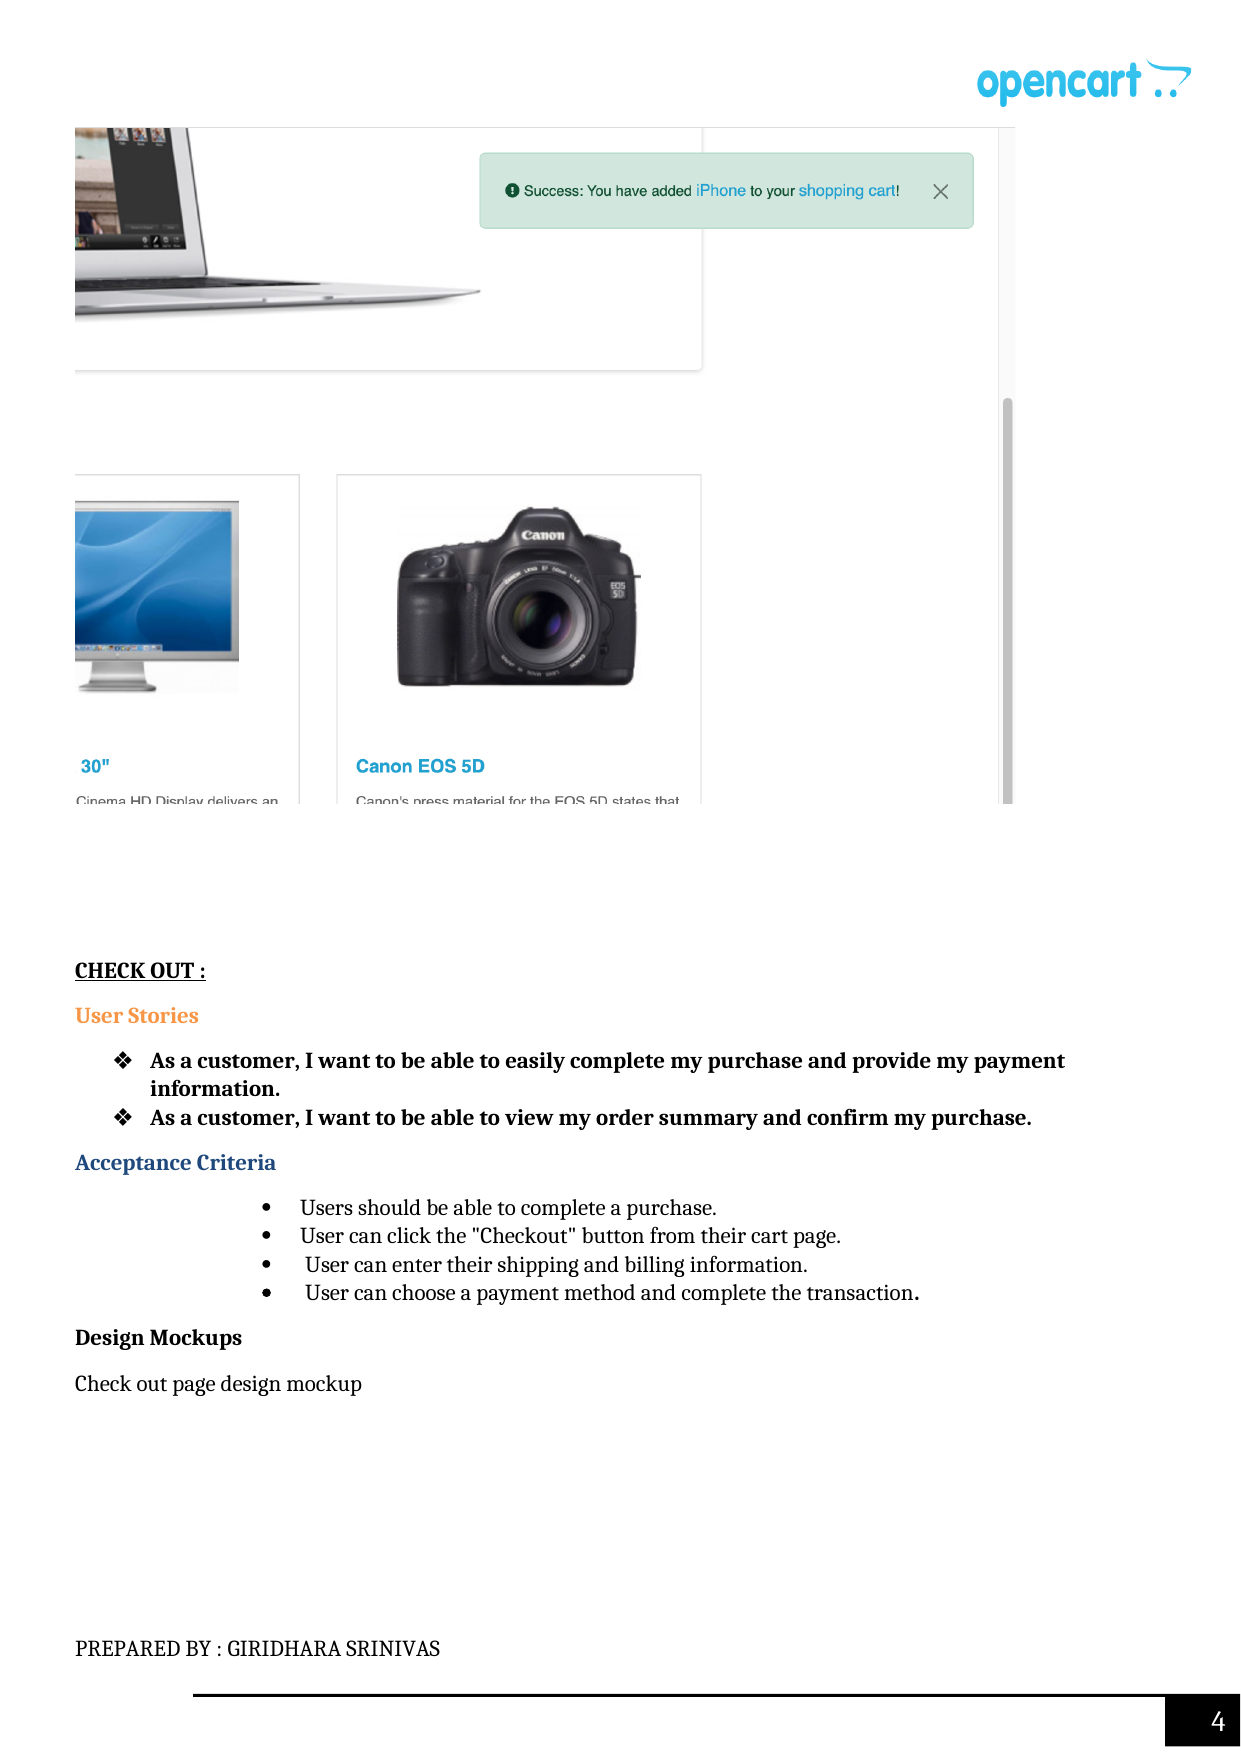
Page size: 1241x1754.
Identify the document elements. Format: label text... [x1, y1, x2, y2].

picture [977, 58, 1192, 107]
list As a customer, I want to be able to view my order summary and confirm my purchase. [112, 1104, 1165, 1131]
list User can click the "Checkout" button from their cart page. [262, 1223, 1165, 1249]
text CHECK OUT : [75, 957, 1165, 984]
list As a customer, I want to be able to easily complete my purchase and provide my payment information. [112, 1048, 1165, 1102]
list User can enter their shipping and billing information. [262, 1252, 1165, 1278]
text Design Mockups [75, 1325, 1165, 1352]
list Users should be able to complete a purchase. [262, 1195, 1165, 1221]
text Acceptance Criteria [75, 1150, 1165, 1176]
list User can choose a payment method and complete the transaction. [262, 1280, 1165, 1306]
text User Stories [75, 1003, 1165, 1029]
text Check out page design mockup [75, 1370, 1165, 1397]
picture [75, 118, 1016, 804]
